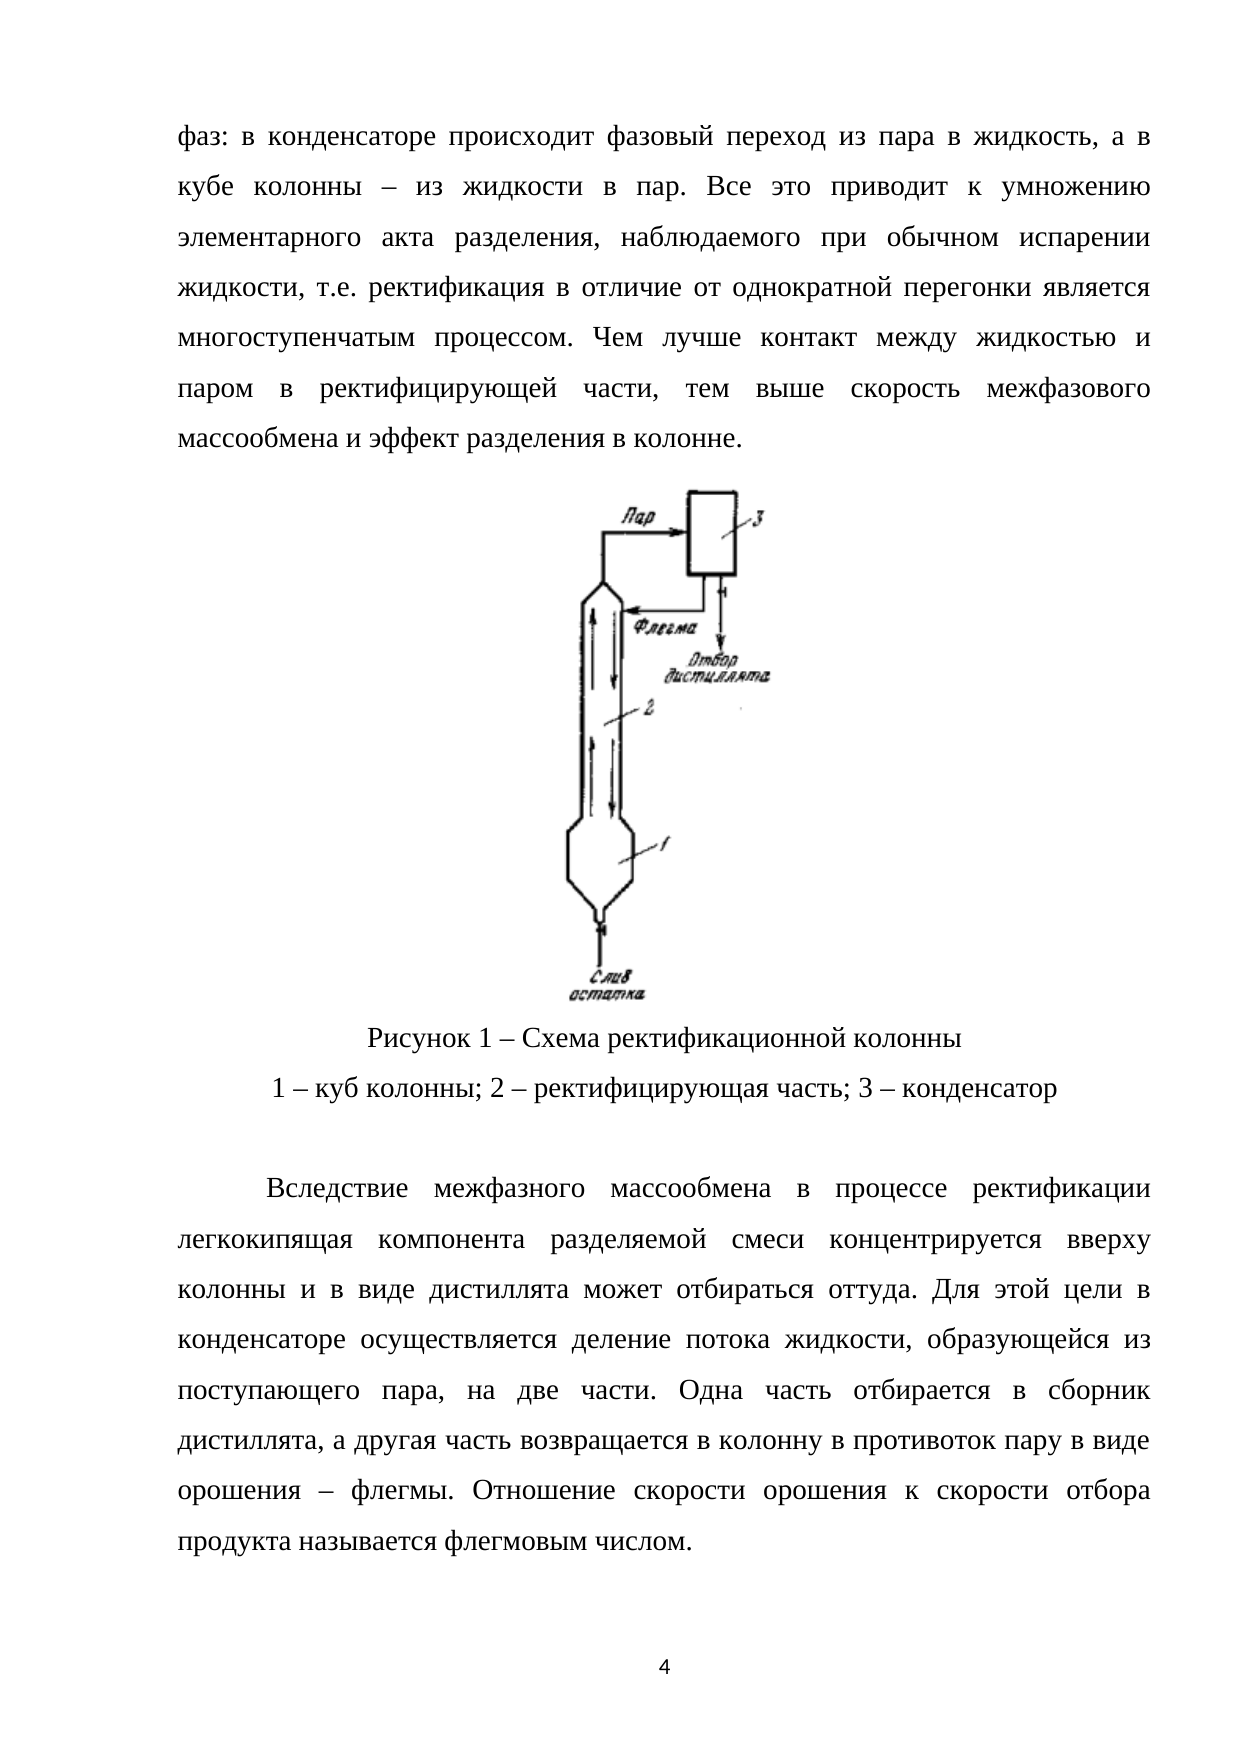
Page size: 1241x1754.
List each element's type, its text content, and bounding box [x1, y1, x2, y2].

text 1 – куб колонны; 2 – ректифицирующая часть; 3 – конденсатор [177, 1070, 1152, 1103]
text Рисунок 1 – Схема ректификационной колонны [177, 1020, 1152, 1053]
text Вследствие межфазного массообмена в процессе ректификации легкокипящая компонента разделяемой смеси концентрируется вверху колонны и в виде дистиллята может отбираться оттуда. Для этой цели в конденсаторе осуществляется деление потока жидкости, образующейся из поступающего пара, на две части. Одна часть отбирается в сборник дистиллята, а другая часть возвращается в колонну в противоток пару в виде орошения – флегмы. Отношение скорости орошения к скорости отбора продукта называется флегмовым числом. [177, 1171, 1152, 1556]
picture [540, 470, 789, 1006]
